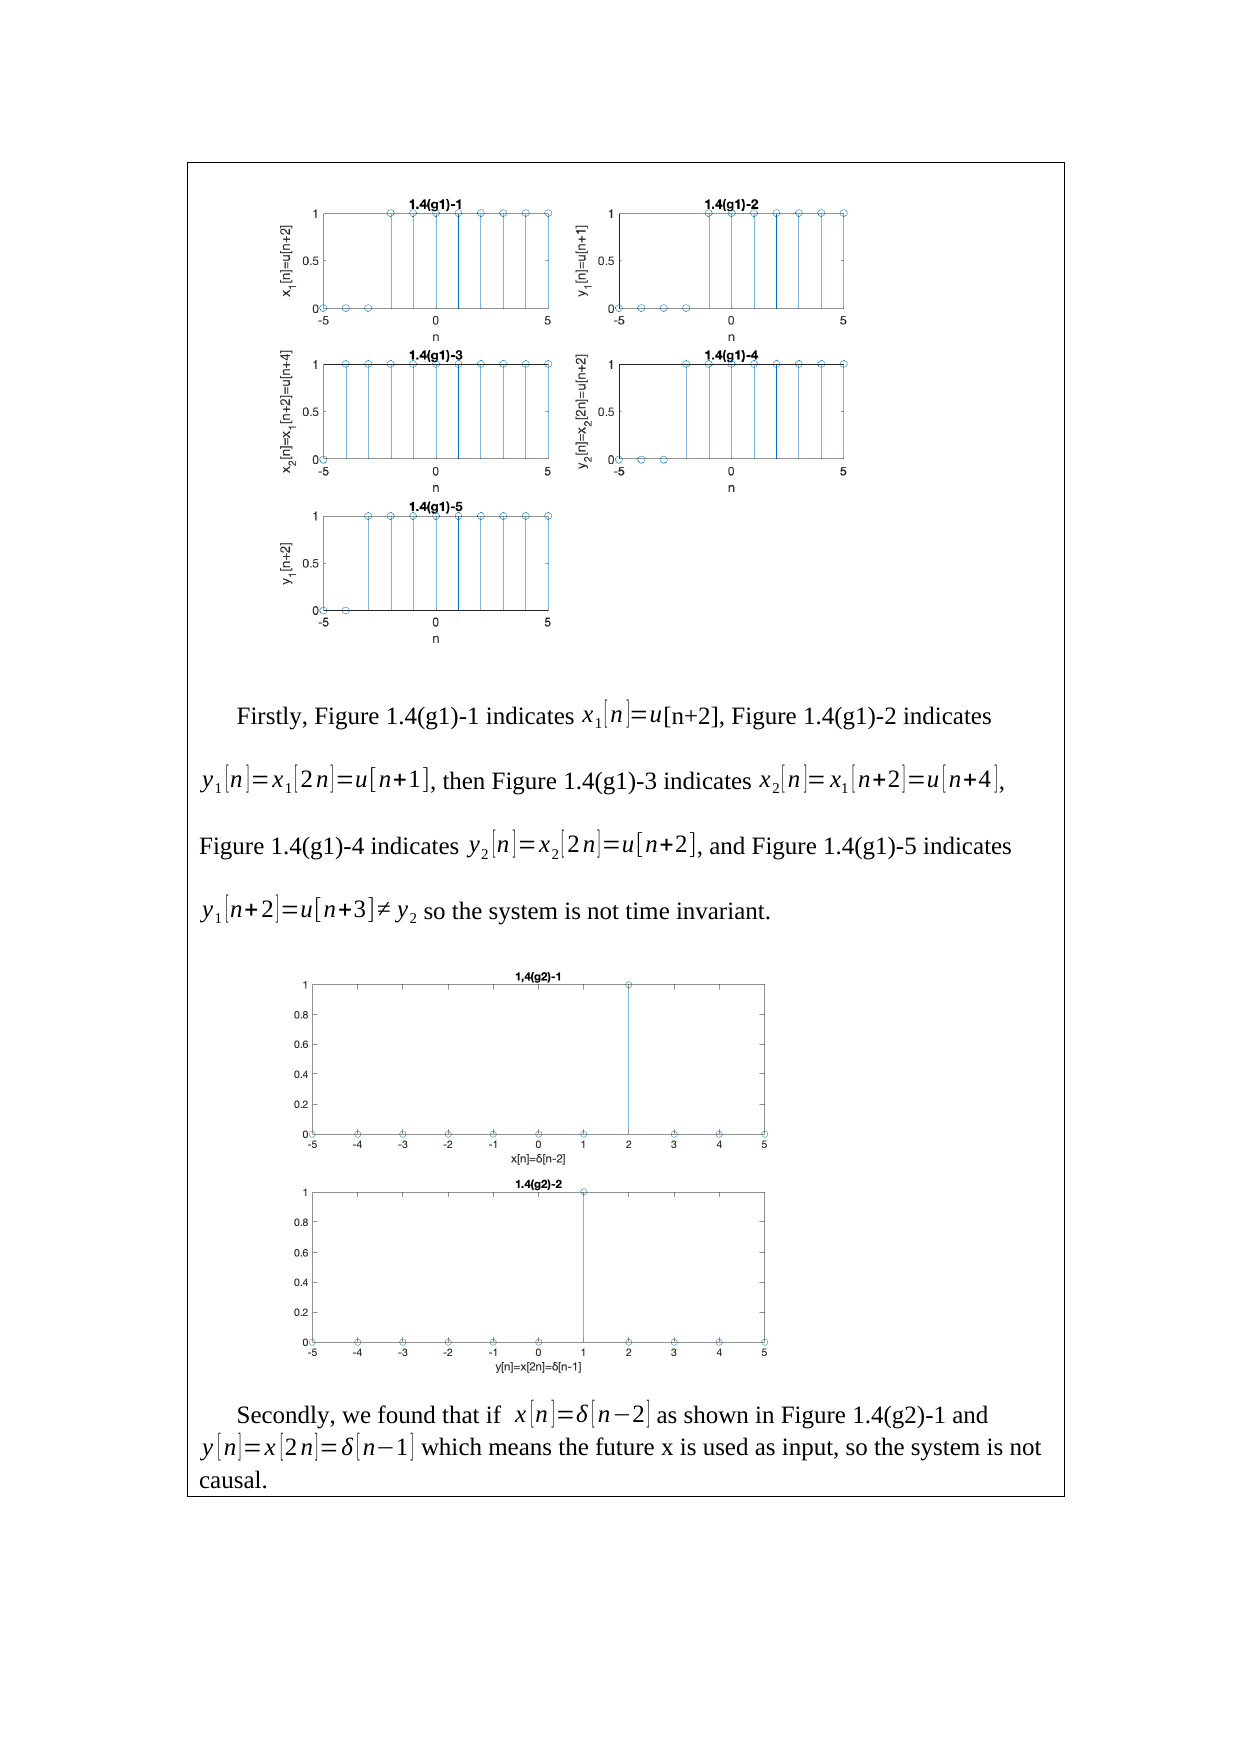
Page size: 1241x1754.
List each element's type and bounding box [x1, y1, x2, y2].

picture [236, 951, 820, 1390]
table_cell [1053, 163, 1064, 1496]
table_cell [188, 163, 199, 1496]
picture [236, 171, 907, 675]
